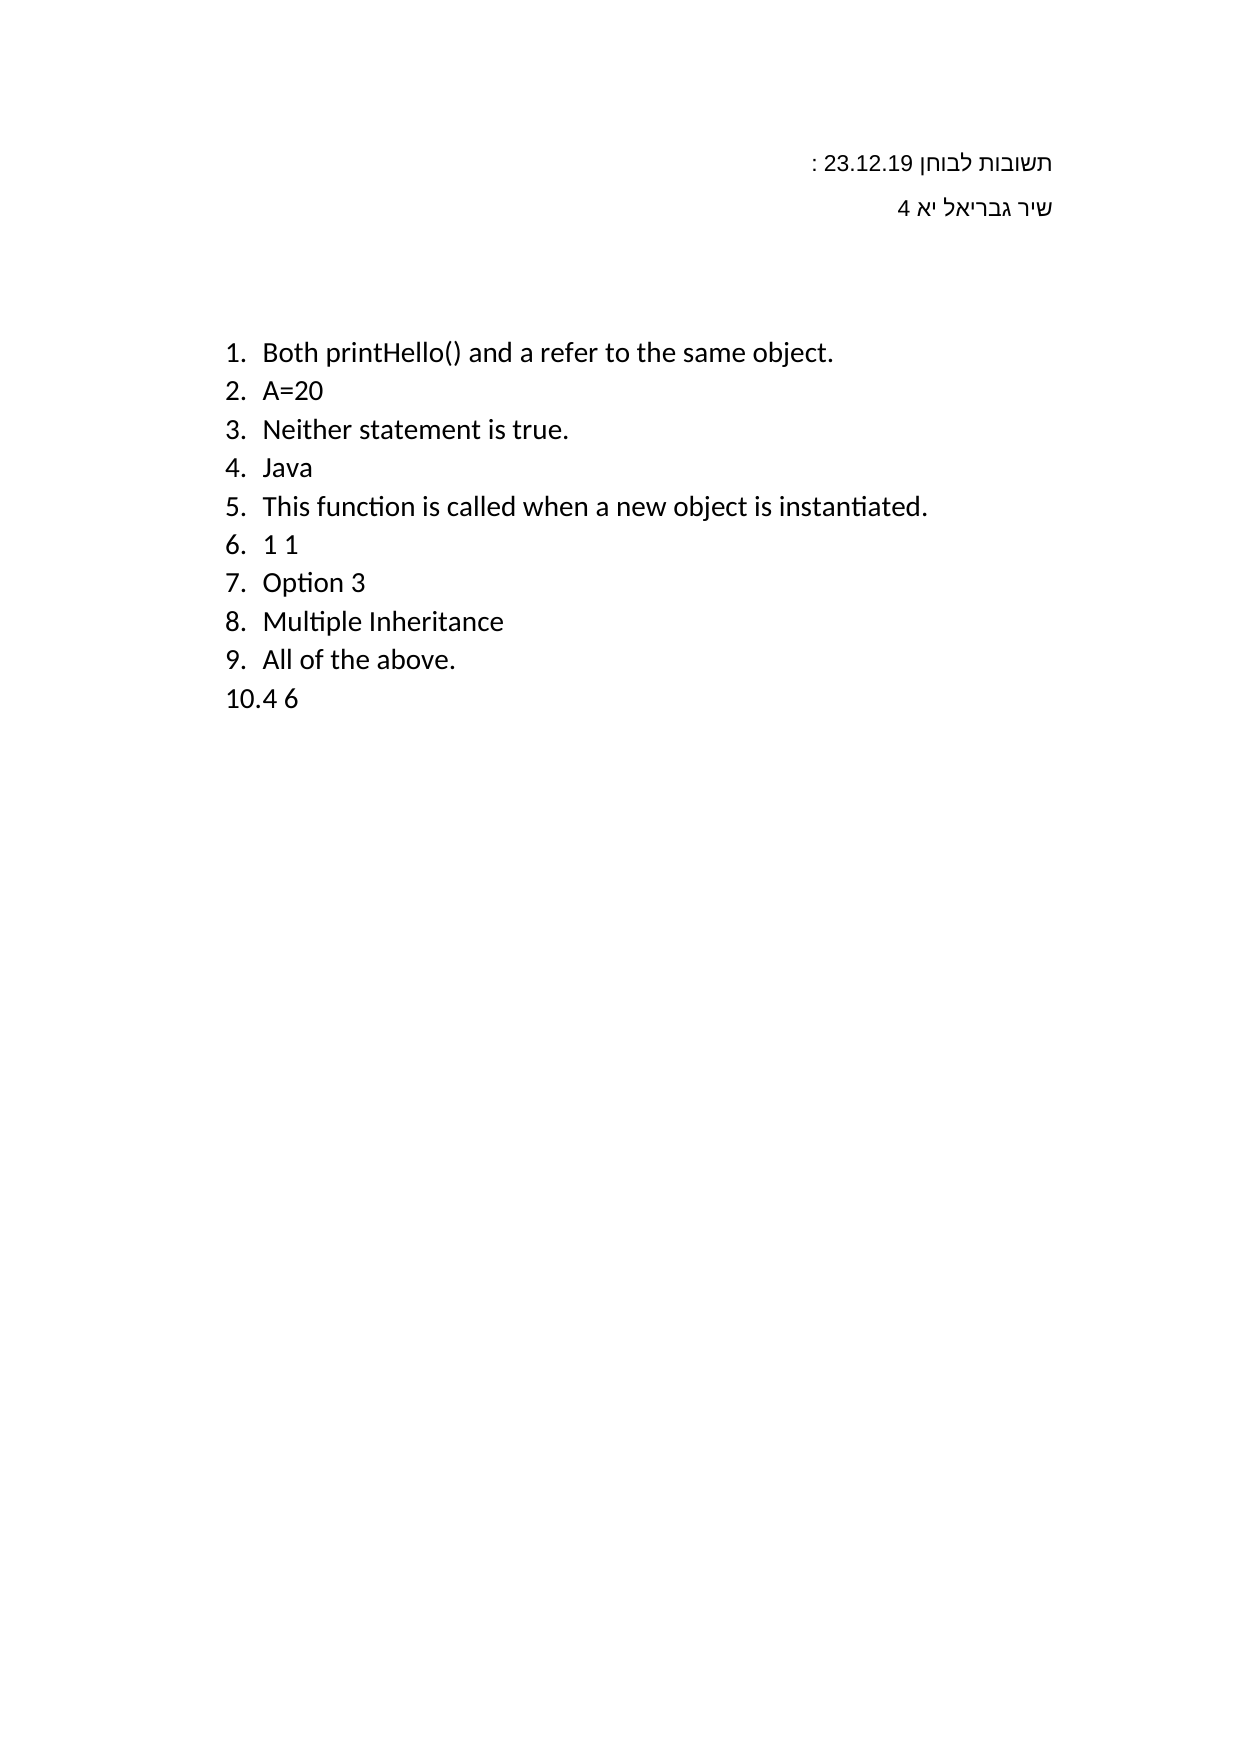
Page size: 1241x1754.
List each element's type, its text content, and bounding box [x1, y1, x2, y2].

list All of the above. [225, 641, 1053, 677]
list Option 3 [225, 564, 1053, 600]
list Multiple Inheritance [225, 603, 1053, 639]
list 1 1 [225, 526, 1053, 562]
text שיר גבריאל יא 4 [187, 195, 1053, 221]
list This function is called when a new object is instantiated. [225, 488, 1053, 523]
list Both printHello() and a refer to the same object. [225, 334, 1053, 369]
list Java [225, 449, 1053, 485]
text תשובות לבוחן 23.12.19 : [187, 150, 1053, 176]
list A=20 [225, 372, 1053, 408]
list 4 6 [225, 680, 1053, 716]
list Neither statement is true. [225, 411, 1053, 446]
